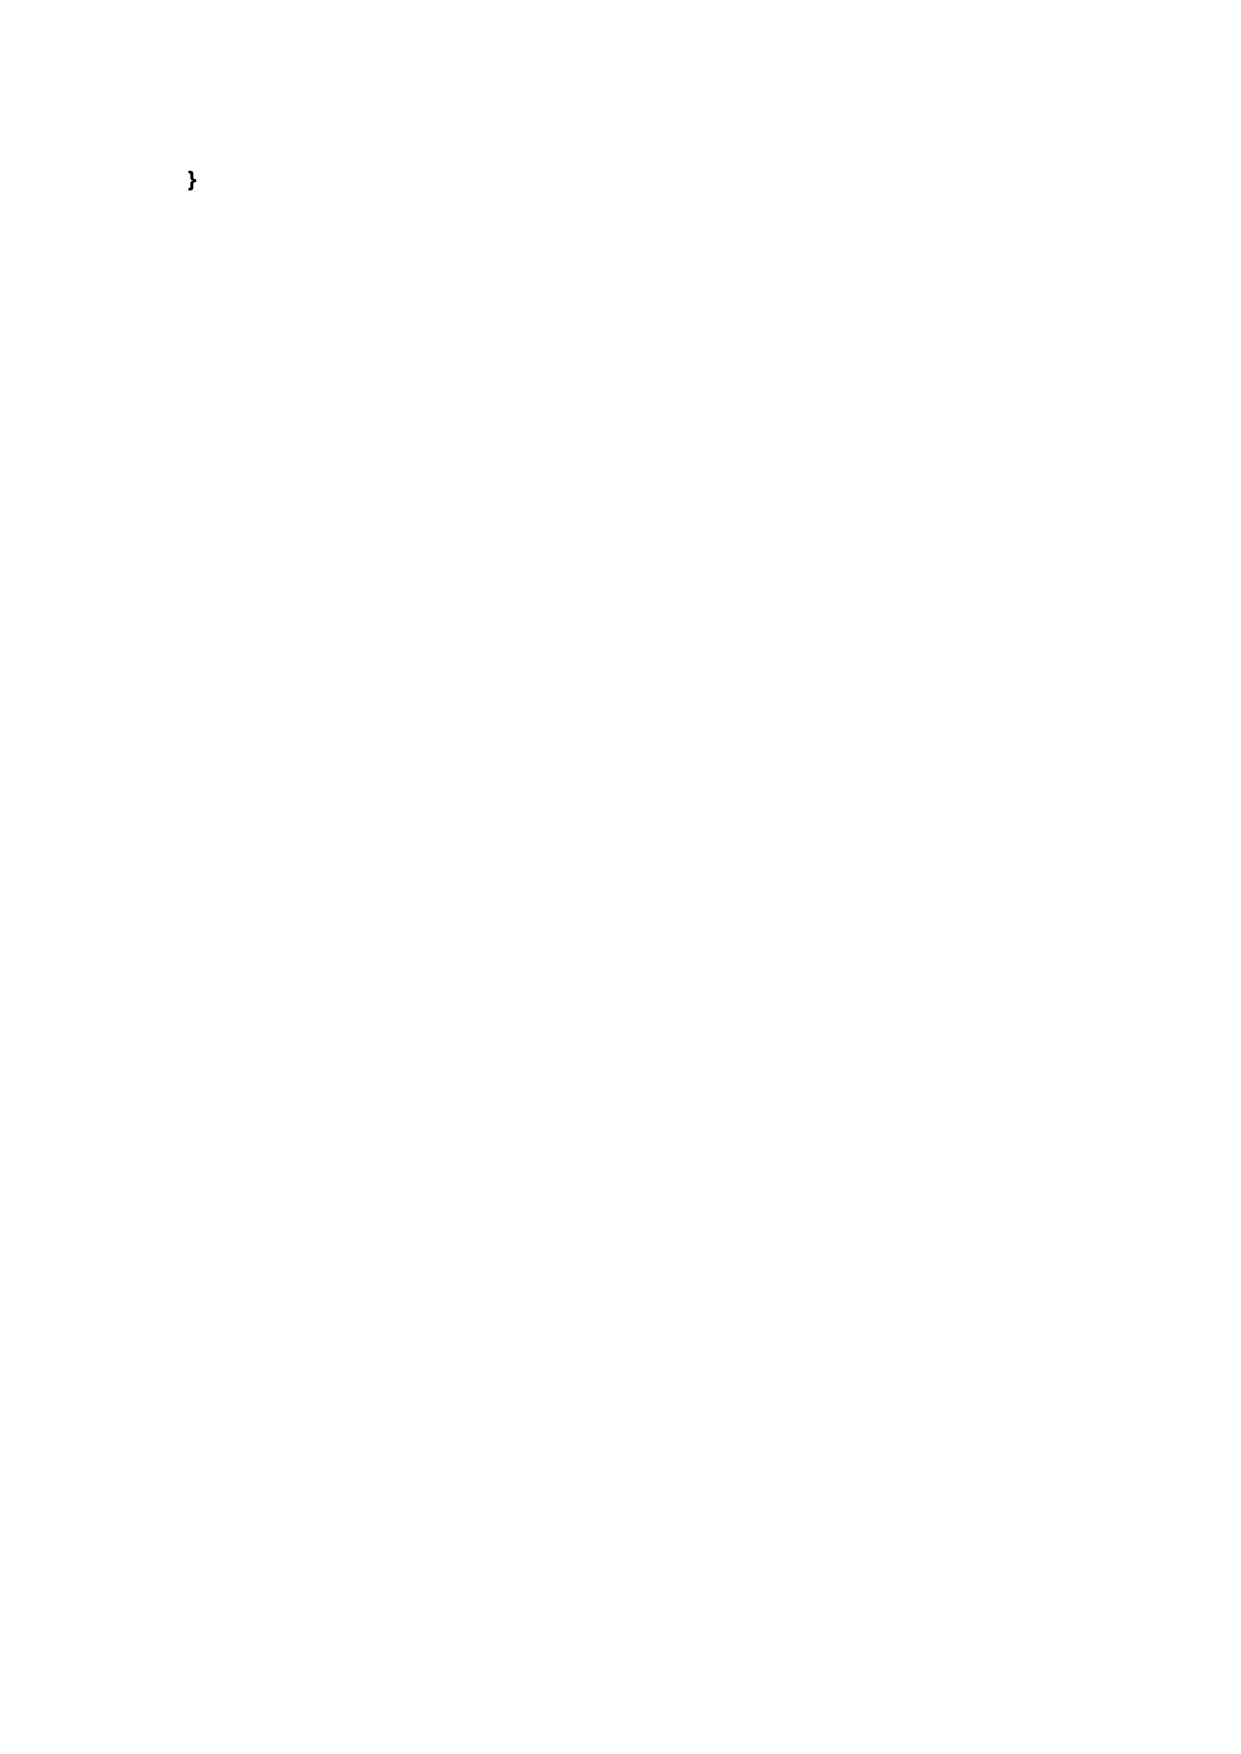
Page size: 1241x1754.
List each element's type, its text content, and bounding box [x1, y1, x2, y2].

text } [187, 162, 1053, 194]
